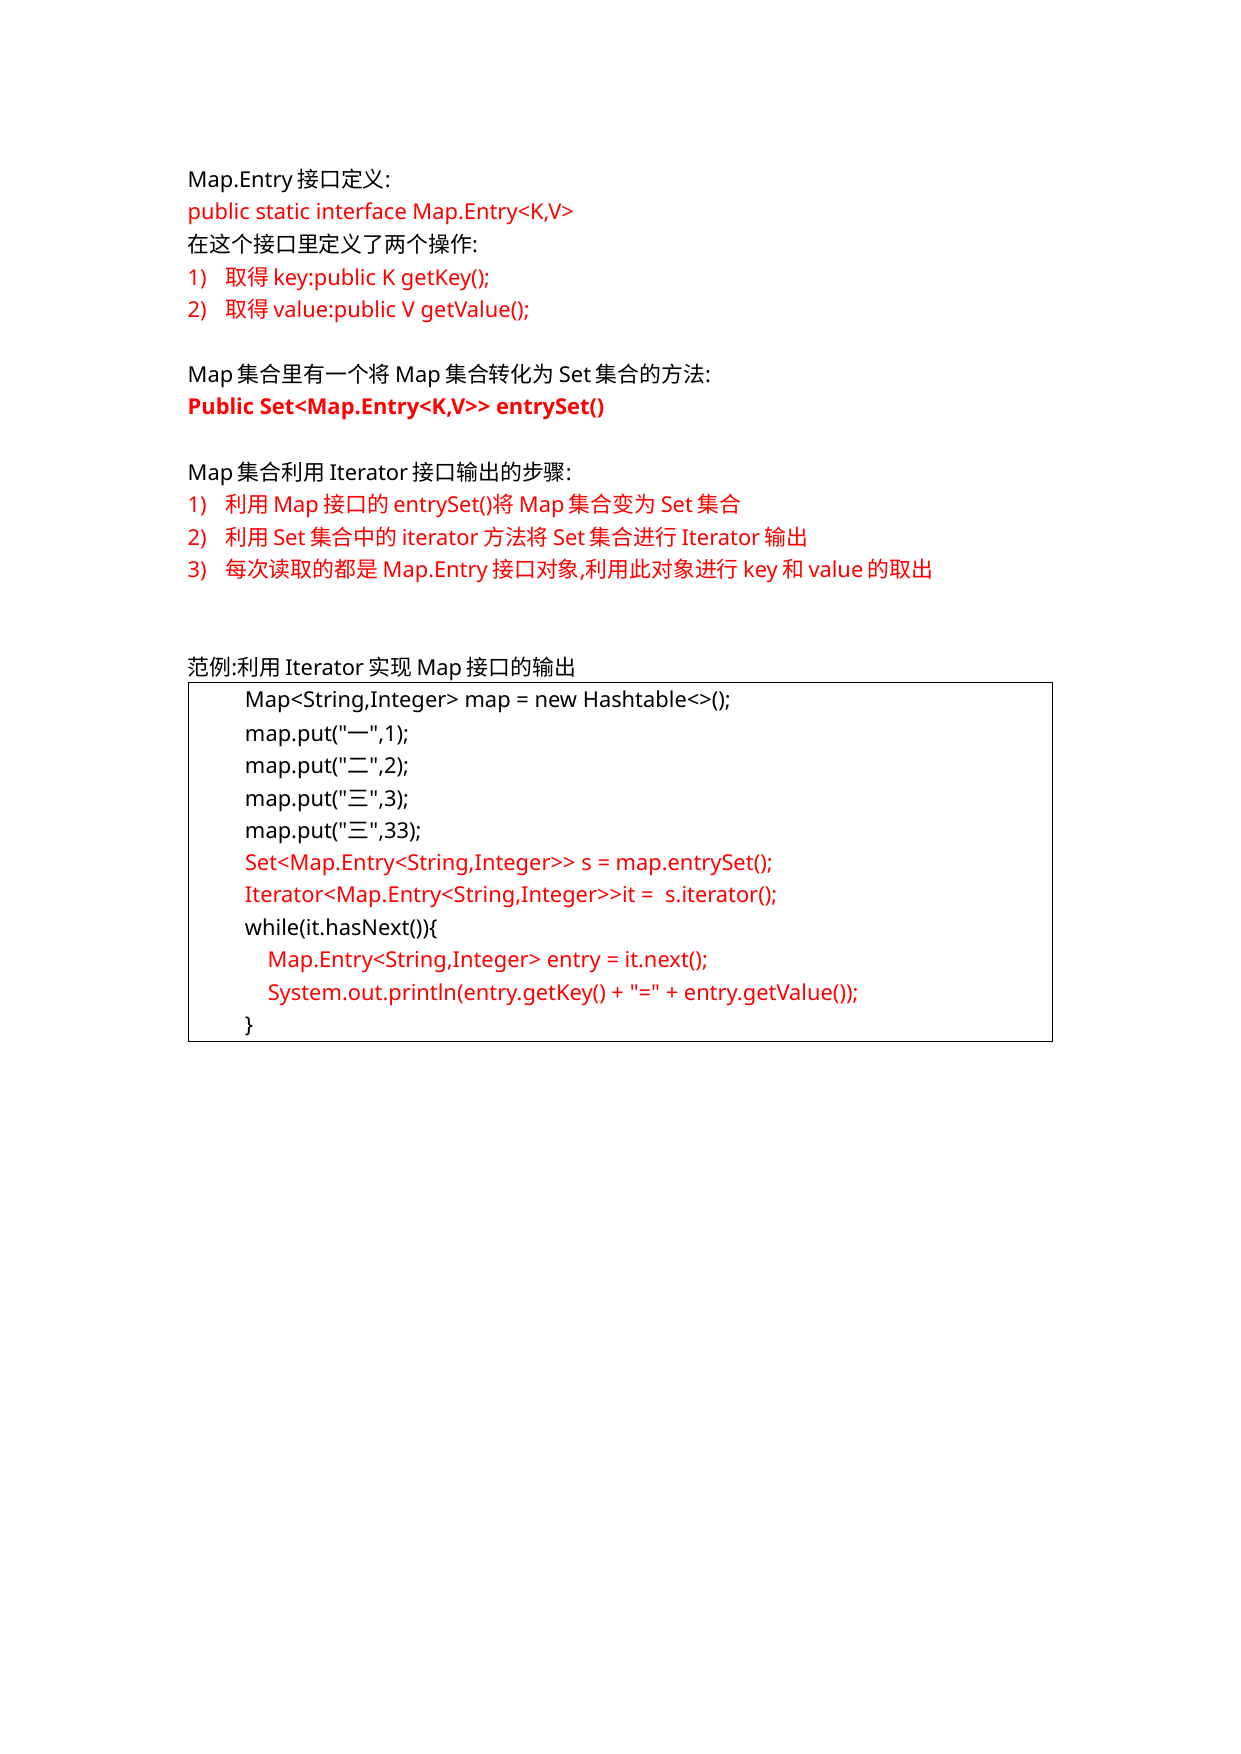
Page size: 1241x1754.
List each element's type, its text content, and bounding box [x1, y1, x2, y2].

list 每次读取的都是Map.Entry接口对象,利用此对象进行key和value的取出 [187, 552, 1053, 584]
text 在这个接口里定义了两个操作: [187, 227, 1053, 259]
text 范例:利用Iterator实现Map接口的输出 [187, 649, 1053, 682]
text Map集合利用Iterator接口输出的步骤: [187, 454, 1053, 487]
text Map集合里有一个将Map集合转化为Set集合的方法: [187, 357, 1053, 389]
list 取得key:public K getKey(); [187, 259, 1053, 292]
list 利用Map接口的entrySet()将Map集合变为Set集合 [187, 487, 1053, 519]
text Map.Entry接口定义: [187, 162, 1053, 194]
table_header Map<String,Integer> map = new Hashtable<>(); map.put("一",1); map.put("二",2); map.put("三",3); map.put("三",33); Set<Map.Entry<String,Integer>> s = map.entrySet(); Iterator<Map.Entry<String,Integer>>it = s.iterator(); while(it.hasNext()){ Map.Entry<String,Integer> entry = it.next(); System.out.println(entry.getKey() + "=" + entry.getValue()); } [189, 683, 1052, 1041]
list 利用Set集合中的iterator方法将Set集合进行Iterator输出 [187, 519, 1053, 552]
text Public Set<Map.Entry<K,V>> entrySet() [187, 389, 1053, 422]
list 取得value:public V getValue(); [187, 292, 1053, 324]
text public static interface Map.Entry<K,V> [187, 194, 1053, 227]
